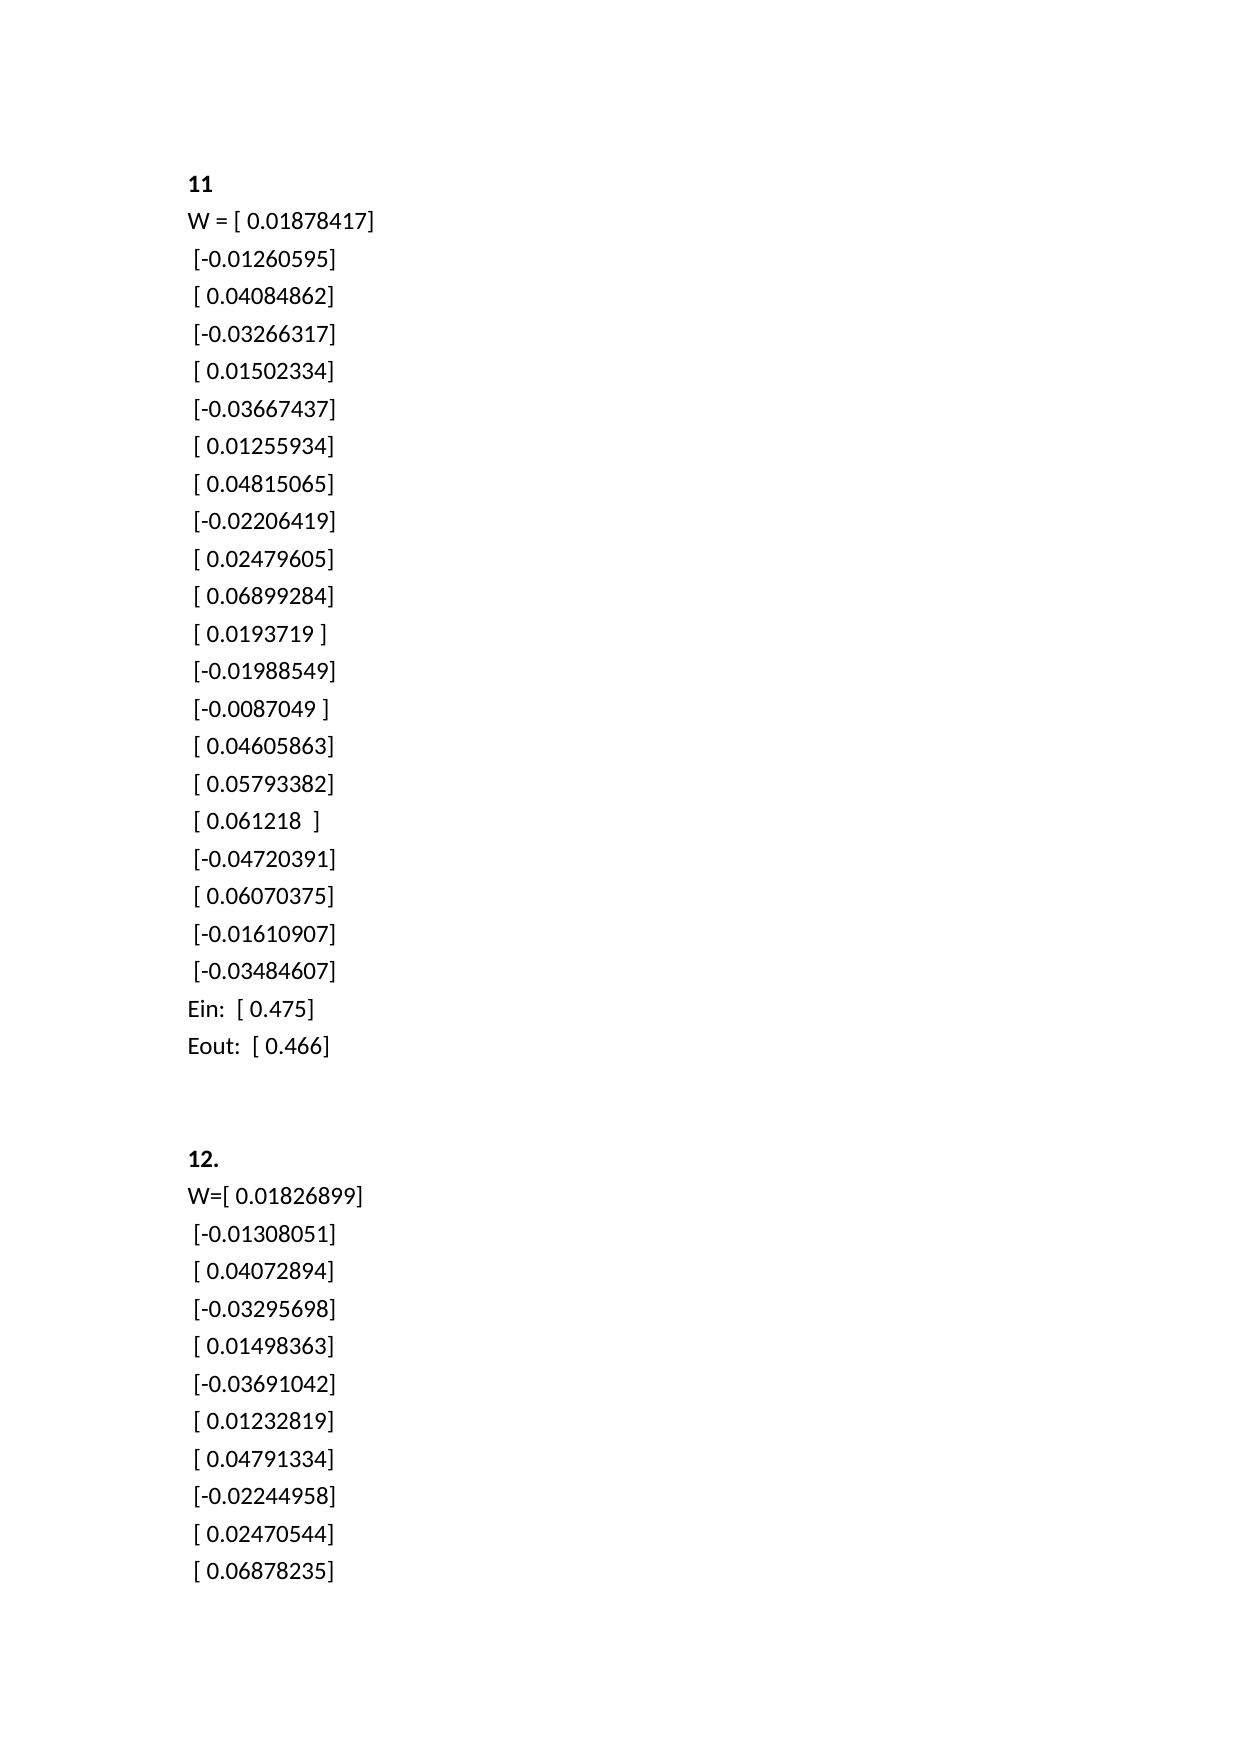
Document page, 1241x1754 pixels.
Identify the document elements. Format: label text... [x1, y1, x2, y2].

text [-0.0087049 ] [187, 689, 1053, 727]
text [ 0.06899284] [187, 577, 1053, 614]
text [ 0.04084862] [187, 277, 1053, 314]
text [-0.03691042] [187, 1364, 1053, 1402]
text 11 [187, 164, 1053, 202]
text [-0.01988549] [187, 652, 1053, 689]
text [-0.03266317] [187, 314, 1053, 352]
text [ 0.02470544] [187, 1514, 1053, 1552]
text [ 0.01255934] [187, 427, 1053, 464]
text [ 0.01498363] [187, 1327, 1053, 1364]
text [-0.01260595] [187, 239, 1053, 277]
text [ 0.04605863] [187, 727, 1053, 764]
text 12. [187, 1139, 1053, 1177]
text [ 0.0193719 ] [187, 614, 1053, 652]
text [-0.02244958] [187, 1477, 1053, 1514]
text [-0.02206419] [187, 502, 1053, 539]
text [-0.04720391] [187, 839, 1053, 877]
text [ 0.01232819] [187, 1402, 1053, 1439]
text [ 0.04815065] [187, 464, 1053, 502]
text Ein: [ 0.475] [187, 989, 1053, 1027]
text [ 0.04791334] [187, 1439, 1053, 1477]
text [ 0.01502334] [187, 352, 1053, 389]
text [ 0.06070375] [187, 877, 1053, 914]
text [ 0.04072894] [187, 1252, 1053, 1289]
text W=[ 0.01826899] [187, 1177, 1053, 1214]
text [ 0.061218 ] [187, 802, 1053, 839]
text Eout: [ 0.466] [187, 1027, 1053, 1064]
text [-0.03295698] [187, 1289, 1053, 1327]
text [ 0.02479605] [187, 539, 1053, 577]
text [ 0.06878235] [187, 1552, 1053, 1589]
text [ 0.05793382] [187, 764, 1053, 802]
text [-0.01610907] [187, 914, 1053, 952]
text [-0.01308051] [187, 1214, 1053, 1252]
text W = [ 0.01878417] [187, 202, 1053, 239]
text [-0.03484607] [187, 952, 1053, 989]
text [-0.03667437] [187, 389, 1053, 427]
